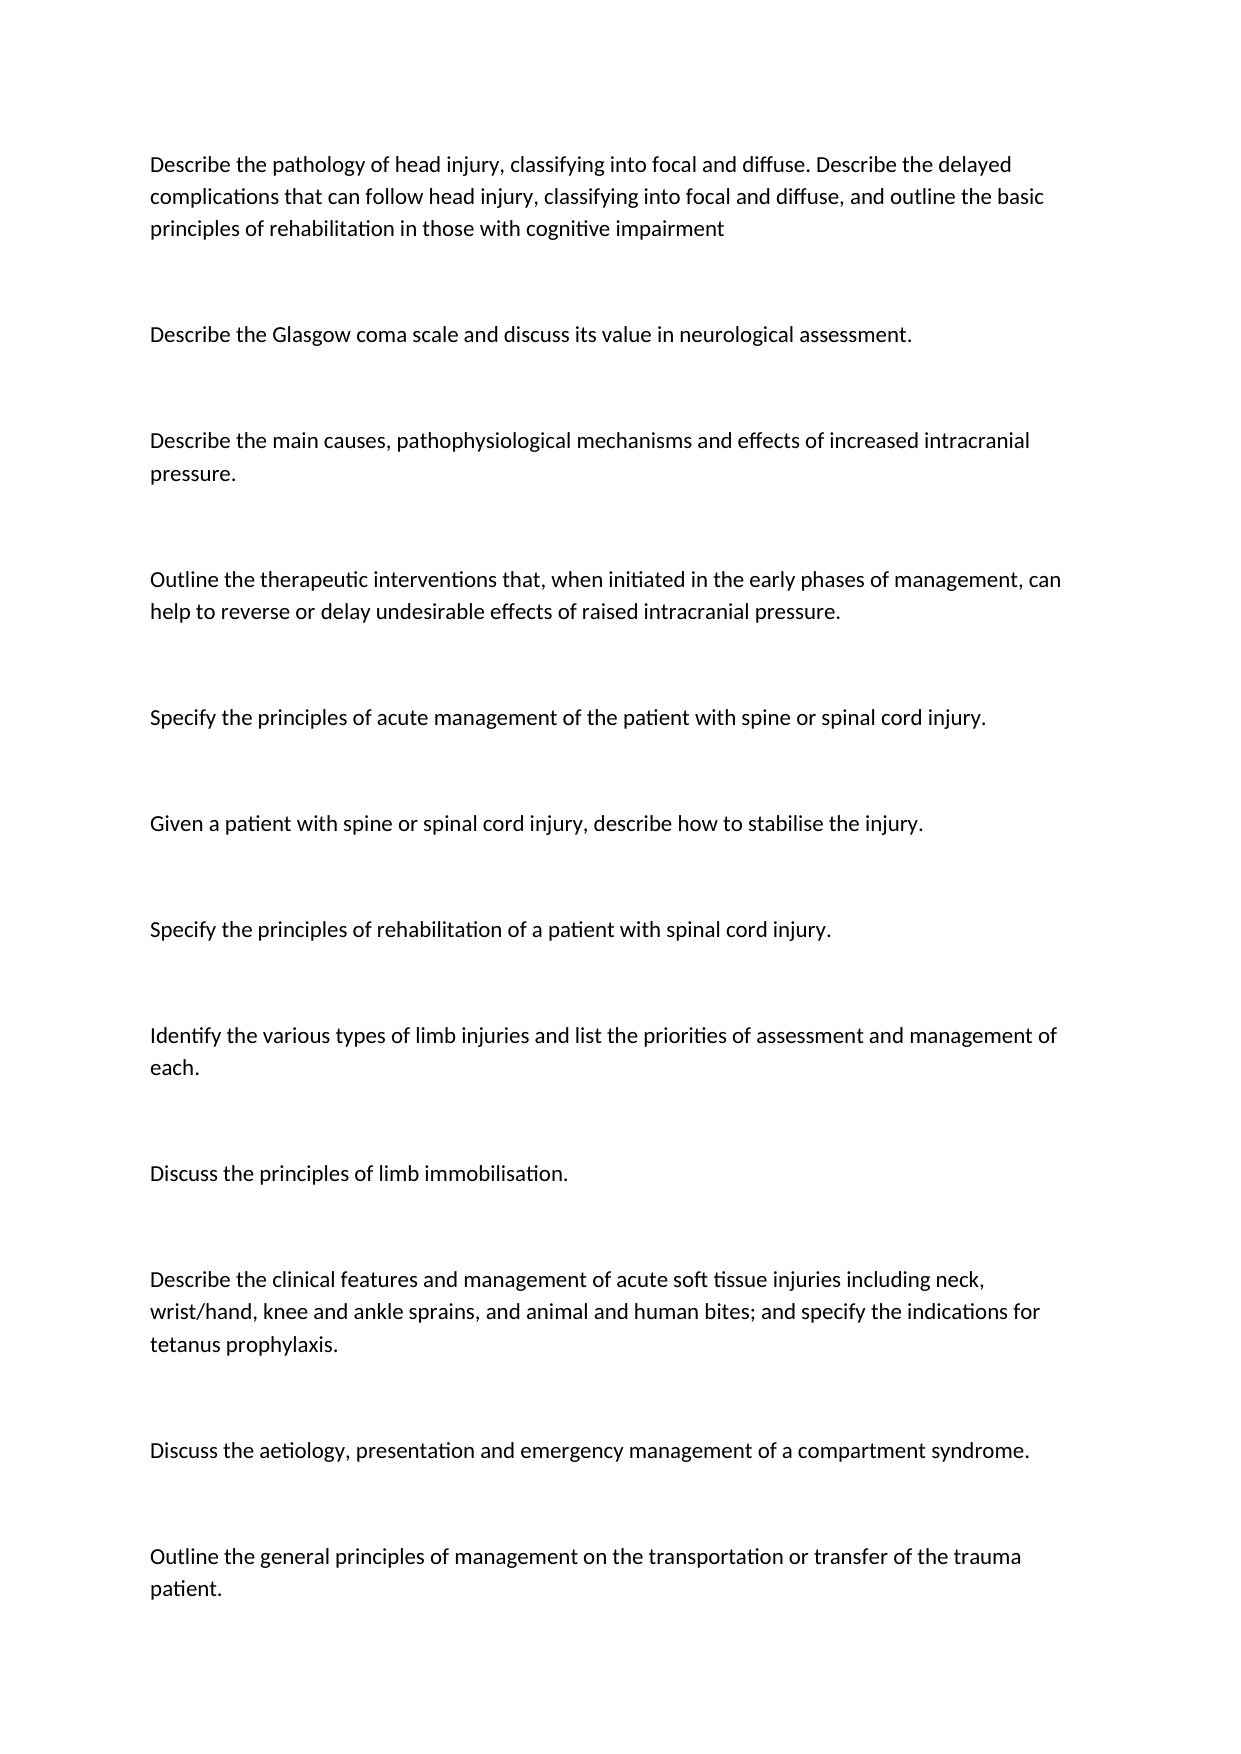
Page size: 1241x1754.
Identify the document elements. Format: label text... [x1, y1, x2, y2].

text Discuss the principles of limb immobilisation. [150, 1159, 1090, 1187]
text Describe the main causes, pathophysiological mechanisms and effects of increased intracranial pressure. [150, 426, 1090, 487]
text Outline the therapeutic interventions that, when initiated in the early phases of management, can help to reverse or delay undesirable effects of raised intracranial pressure. [150, 565, 1090, 625]
text Given a patient with spine or spinal cord injury, describe how to stabilise the injury. [150, 809, 1090, 837]
text Describe the clinical features and management of acute soft tissue injuries including neck, wrist/hand, knee and ankle sprains, and animal and human bites; and specify the indications for tetanus prophylaxis. [150, 1265, 1090, 1358]
text Specify the principles of acute management of the patient with spine or spinal cord injury. [150, 703, 1090, 731]
text Describe the pathology of head injury, classifying into focal and diffuse. Describe the delayed complications that can follow head injury, classifying into focal and diffuse, and outline the basic principles of rehabilitation in those with cognitive impairment [150, 150, 1090, 242]
text Identify the various types of limb injuries and list the priorities of assessment and management of each. [150, 1021, 1090, 1081]
text Describe the Glasgow coma scale and discuss its value in neurological assessment. [150, 320, 1090, 348]
text Outline the general principles of management on the transportation or transfer of the trauma patient. [150, 1542, 1090, 1602]
text Specify the principles of rehabilitation of a patient with spinal cord injury. [150, 915, 1090, 943]
text Discuss the aetiology, presentation and emergency management of a compartment syndrome. [150, 1436, 1090, 1464]
